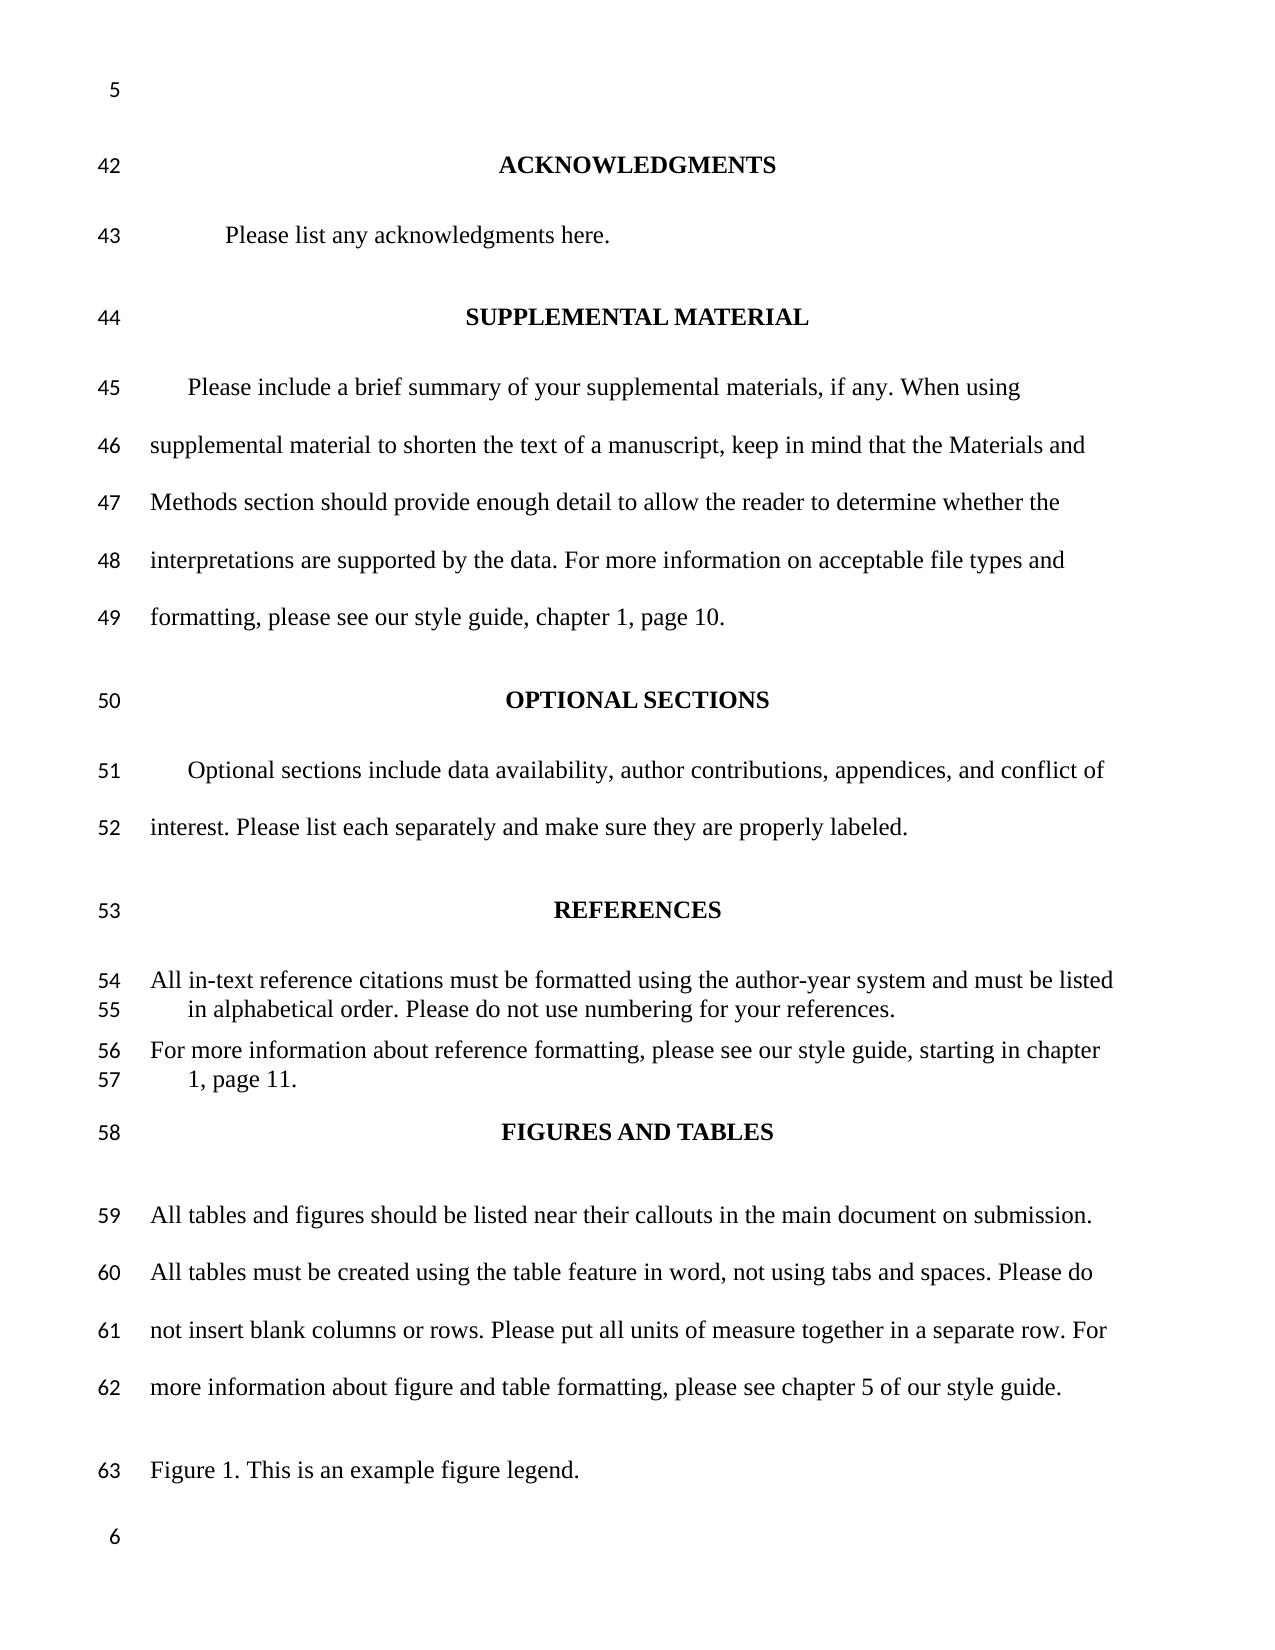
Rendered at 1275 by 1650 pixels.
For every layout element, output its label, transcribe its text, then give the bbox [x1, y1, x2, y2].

text Please include a brief summary of your supplemental materials, if any. When using supplemental material to shorten the text of a manuscript, keep in mind that the Materials and Methods section should provide enough detail to allow the reader to determine whether the interpretations are supported by the data. For more information on acceptable file types and formatting, please see our style guide, chapter 1, page 10. [150, 372, 1125, 631]
text All in-text reference citations must be formatted using the author-year system and must be listed in alphabetical order. Please do not use numbering for your references. [150, 965, 1125, 1022]
text For more information about reference formatting, please see our style guide, starting in chapter 1, page 11. [150, 1035, 1125, 1092]
text Figure 1. This is an example figure legend. [150, 1455, 1125, 1484]
text Optional Sections [150, 685, 1125, 714]
text Supplemental Material [150, 302, 1125, 331]
text All tables and figures should be listed near their callouts in the main document on submission. All tables must be created using the table feature in word, not using tabs and spaces. Please do not insert blank columns or rows. Please put all units of measure together in a separate row. For more information about figure and table formatting, please see chapter 5 of our style guide. [150, 1200, 1125, 1401]
title Acknowledgments [150, 150, 1125, 179]
text Optional sections include data availability, author contributions, appendices, and conflict of interest. Please list each separately and make sure they are properly labeled. [150, 755, 1125, 841]
text Please list any acknowledgments here. [150, 220, 1125, 249]
title Figures and Tables [150, 1117, 1125, 1146]
title References [150, 895, 1125, 924]
